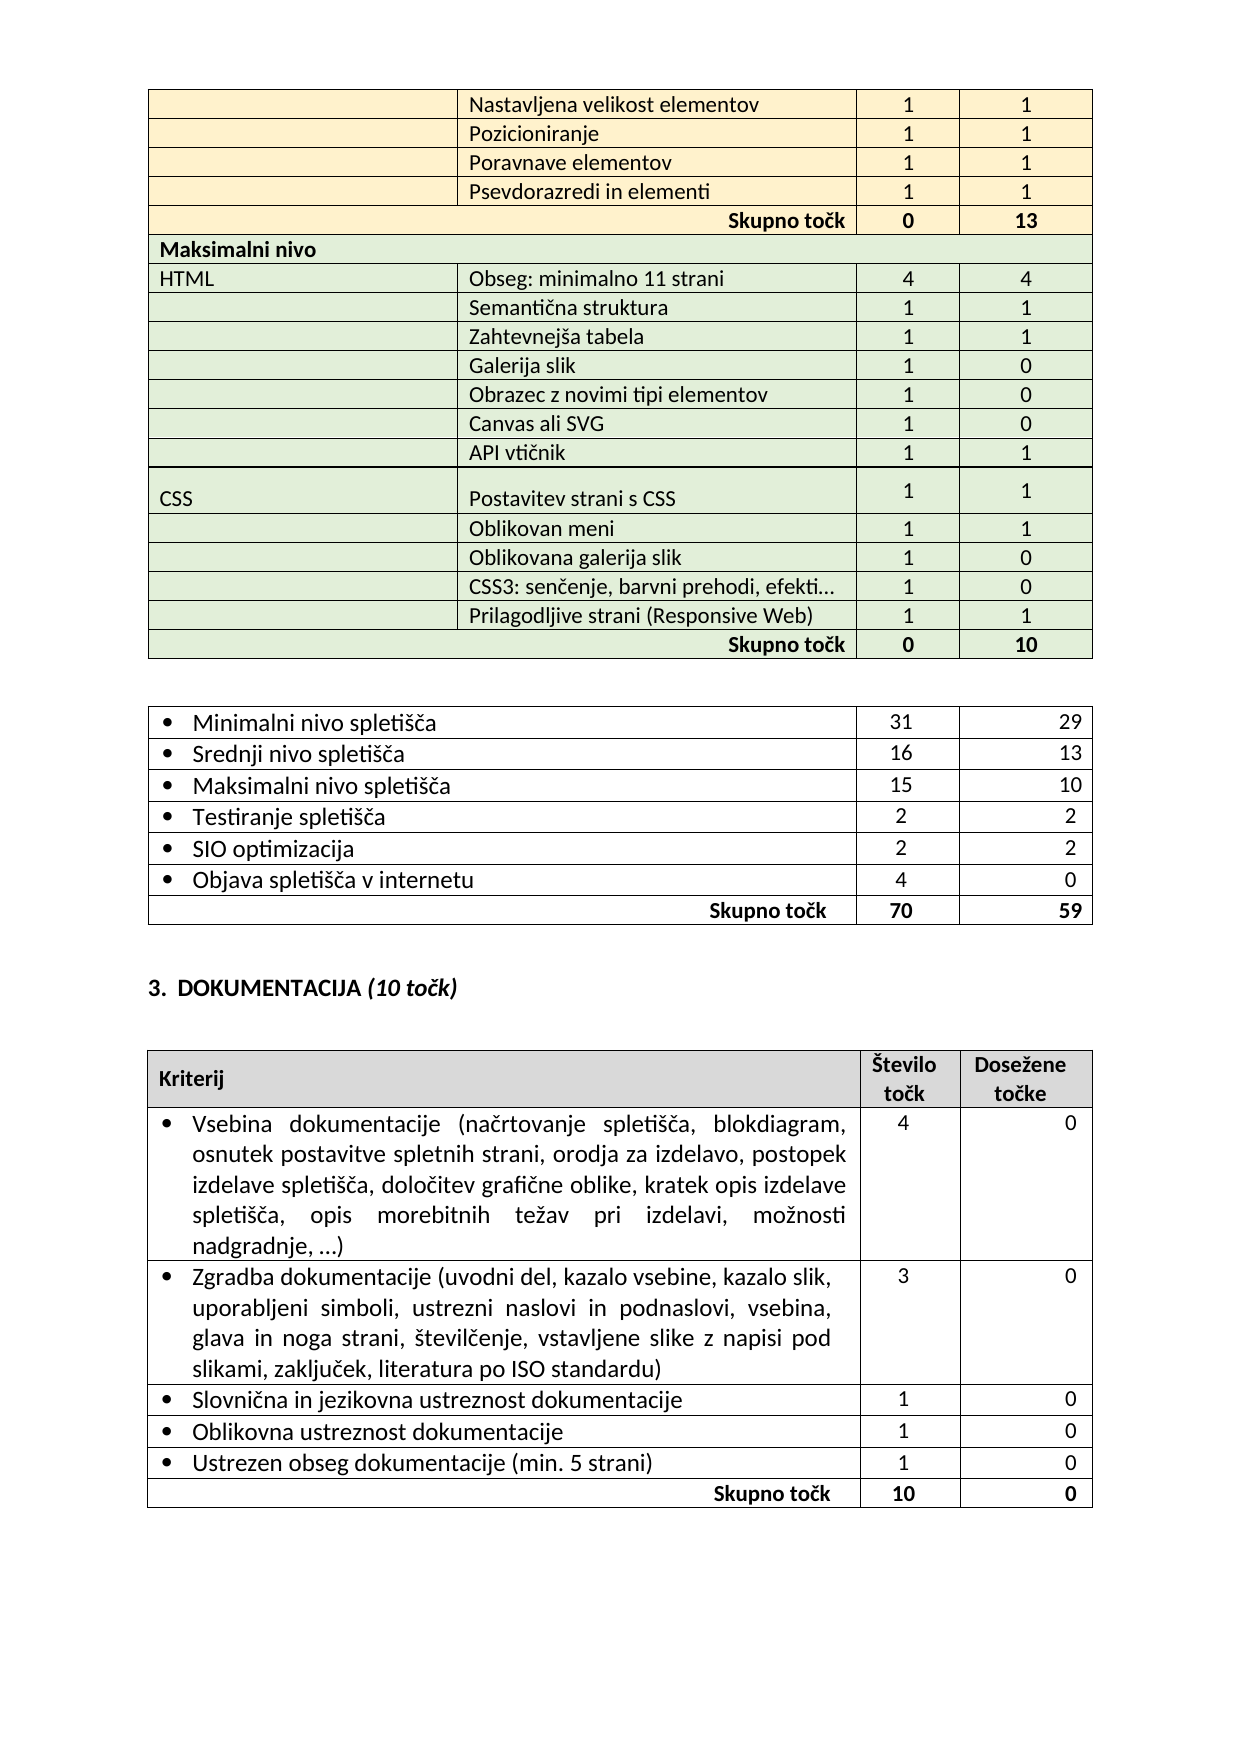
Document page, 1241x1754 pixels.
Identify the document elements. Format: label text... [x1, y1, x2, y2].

table_cell Skupno točk [149, 206, 856, 234]
table_header 31 [857, 707, 959, 737]
table_cell 1 [960, 293, 1092, 321]
table_cell [149, 409, 457, 437]
table_cell Zgradba dokumentacije (uvodni del, kazalo vsebine, kazalo slik, uporabljeni simboli, ustrezni naslovi in podnaslovi, vsebina, glava in noga strani, številčenje, vstavljene slike z napisi pod slikami, zaključek, literatura po ISO standardu) [148, 1261, 860, 1383]
table_cell 1 [857, 468, 959, 513]
table_cell 1 [960, 601, 1092, 629]
table_cell 2 [857, 802, 959, 832]
table_cell 4 [857, 264, 959, 292]
table_cell 1 [960, 468, 1092, 513]
table_cell 1 [857, 572, 959, 600]
table_cell 2 [857, 833, 959, 864]
table_cell 10 [960, 630, 1092, 658]
table_cell 1 [960, 439, 1092, 466]
table_cell 0 [961, 1385, 1092, 1415]
table_cell Skupno točk [149, 896, 856, 924]
table_header Kriterij [148, 1051, 860, 1107]
table_cell Galerija slik [458, 351, 856, 379]
table_header Dosežene točke [961, 1051, 1092, 1107]
table_cell 0 [960, 543, 1092, 571]
table_cell 0 [961, 1448, 1092, 1478]
table_cell [149, 90, 457, 118]
table_cell 2 [960, 833, 1092, 864]
table_cell Obseg: minimalno 11 strani [458, 264, 856, 292]
table_cell 1 [960, 177, 1092, 205]
table_cell 0 [960, 865, 1092, 895]
table_cell 1 [857, 380, 959, 408]
table_cell 10 [960, 770, 1092, 801]
table_cell 0 [961, 1261, 1092, 1383]
table_cell Slovnična in jezikovna ustreznost dokumentacije [148, 1385, 860, 1415]
table_cell Skupno točk [149, 630, 856, 658]
table_cell SIO optimizacija [149, 833, 856, 864]
table_cell 59 [960, 896, 1092, 924]
table_cell 1 [857, 351, 959, 379]
table_cell 1 [960, 119, 1092, 147]
table_cell 0 [961, 1108, 1092, 1260]
table_cell 0 [960, 380, 1092, 408]
table_cell Maksimalni nivo [149, 235, 1092, 263]
table_cell [149, 177, 457, 205]
table_cell 15 [857, 770, 959, 801]
table_cell 1 [857, 543, 959, 571]
table_cell Skupno točk [148, 1479, 860, 1507]
table_cell [149, 514, 457, 542]
table_header 29 [960, 707, 1092, 737]
table_cell Maksimalni nivo spletišča [149, 770, 856, 801]
table_cell 1 [960, 148, 1092, 176]
table_cell Semantična struktura [458, 293, 856, 321]
table_cell [149, 119, 457, 147]
table_cell 1 [960, 90, 1092, 118]
table_cell 16 [857, 739, 959, 769]
table_cell 1 [960, 322, 1092, 350]
table_cell 0 [960, 572, 1092, 600]
table_cell 0 [961, 1416, 1092, 1447]
table_cell 13 [960, 206, 1092, 234]
table_cell [149, 572, 457, 600]
table_cell 1 [857, 439, 959, 466]
table_cell [149, 293, 457, 321]
table_cell Psevdorazredi in elementi [458, 177, 856, 205]
table_cell Ustrezen obseg dokumentacije (min. 5 strani) [148, 1448, 860, 1478]
table_cell 4 [960, 264, 1092, 292]
table_cell Srednji nivo spletišča [149, 739, 856, 769]
table_cell 1 [857, 90, 959, 118]
table_cell 15 [857, 630, 959, 658]
list DOKUMENTACIJA (10 točk) [148, 972, 1181, 1003]
table_cell Canvas ali SVG [458, 409, 856, 437]
table_cell 1 [861, 1448, 960, 1478]
table_cell 0 [960, 351, 1092, 379]
table_cell 1 [861, 1416, 960, 1447]
table_cell 1 [857, 148, 959, 176]
table_cell Poravnave elementov [458, 148, 856, 176]
table_cell Obrazec z novimi tipi elementov [458, 380, 856, 408]
table_cell 1 [861, 1385, 960, 1415]
table_cell 1 [857, 409, 959, 437]
table_cell [149, 543, 457, 571]
table_cell 1 [960, 514, 1092, 542]
table_cell 1 [857, 322, 959, 350]
table_cell 0 [960, 409, 1092, 437]
table_cell 1 [857, 601, 959, 629]
table_cell 3 [861, 1261, 960, 1383]
table_cell 1 [857, 514, 959, 542]
table_cell 16 [857, 206, 959, 234]
table_cell Postavitev strani s CSS [458, 468, 856, 513]
table_cell 70 [857, 896, 959, 924]
table_cell [149, 439, 457, 466]
table_cell CSS [149, 468, 457, 513]
table_cell HTML [149, 264, 457, 292]
table_cell 1 [857, 293, 959, 321]
table_cell API vtičnik [458, 439, 856, 466]
table_cell [149, 351, 457, 379]
table_cell [149, 601, 457, 629]
table_cell Oblikovana galerija slik [458, 543, 856, 571]
table_cell 1 [857, 177, 959, 205]
table_header Minimalni nivo spletišča [149, 707, 856, 737]
table_cell Nastavljena velikost elementov [458, 90, 856, 118]
table_cell Prilagodljive strani (Responsive Web) [458, 601, 856, 629]
table_cell CSS3: senčenje, barvni prehodi, efekti… [458, 572, 856, 600]
table_cell Oblikovan meni [458, 514, 856, 542]
table_cell Objava spletišča v internetu [149, 865, 856, 895]
table_cell 4 [857, 865, 959, 895]
table_cell 0 [961, 1479, 1092, 1507]
table_cell 2 [960, 802, 1092, 832]
table_cell 10 [861, 1479, 960, 1507]
table_cell [149, 148, 457, 176]
table_cell Vsebina dokumentacije (načrtovanje spletišča, blokdiagram, osnutek postavitve spletnih strani, orodja za izdelavo, postopek izdelave spletišča, določitev grafične oblike, kratek opis izdelave spletišča, opis morebitnih težav pri izdelavi, možnosti nadgradnje, …) [148, 1108, 860, 1260]
table_cell Pozicioniranje [458, 119, 856, 147]
table_cell 1 [857, 119, 959, 147]
table_cell [149, 380, 457, 408]
table_cell 4 [861, 1108, 960, 1260]
table_cell Oblikovna ustreznost dokumentacije [148, 1416, 860, 1447]
table_cell Zahtevnejša tabela [458, 322, 856, 350]
table_header Število točk [861, 1051, 960, 1107]
table_cell [149, 322, 457, 350]
table_cell Testiranje spletišča [149, 802, 856, 832]
table_cell 13 [960, 739, 1092, 769]
